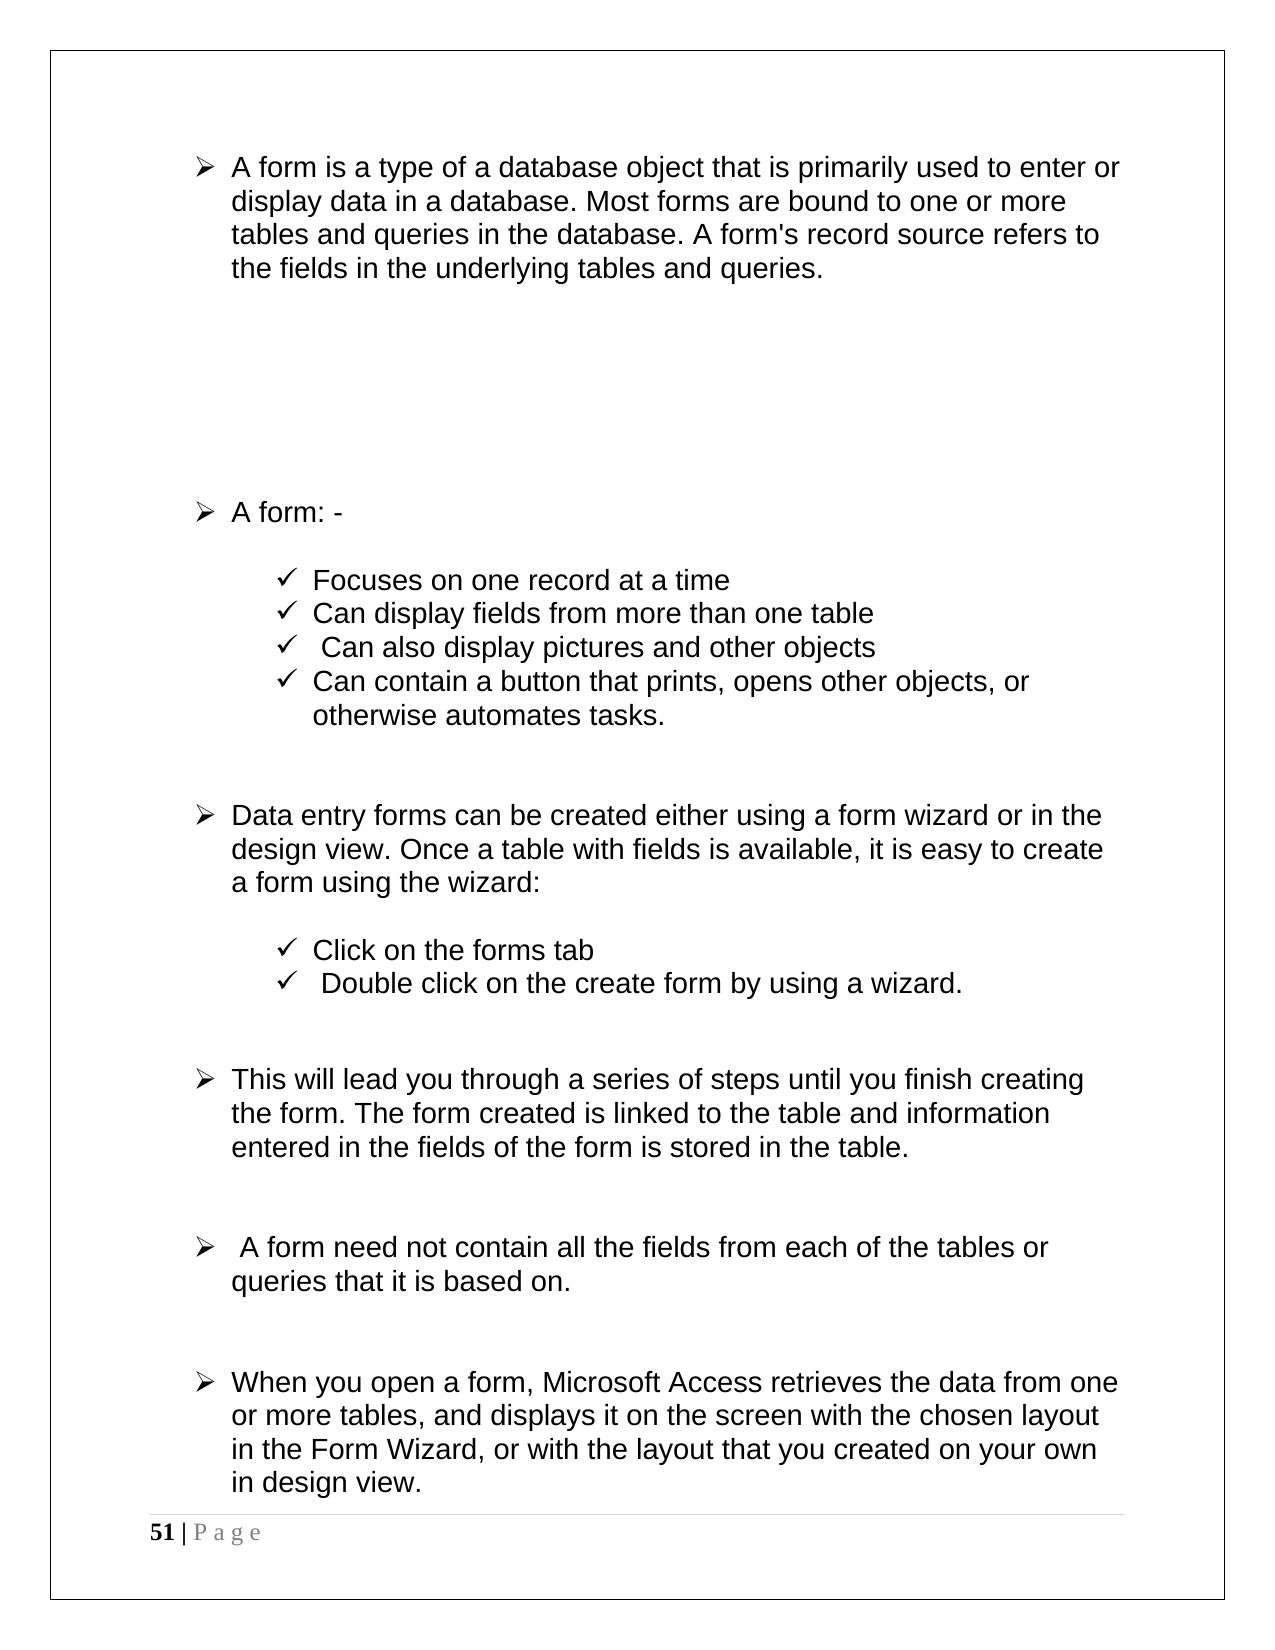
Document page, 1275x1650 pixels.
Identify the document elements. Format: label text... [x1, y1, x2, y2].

list Data entry forms can be created either using a form wizard or in the design view. Once a table with fields is available, it is easy to create a form using the wizard: [194, 798, 1125, 899]
list Click on the forms tab [275, 932, 1125, 966]
list Can display fields from more than one table [275, 596, 1125, 630]
list A form: - [194, 495, 1125, 529]
list Can contain a button that prints, opens other objects, or otherwise automates tasks. [275, 664, 1125, 731]
list Double click on the create form by using a wizard. [275, 966, 1125, 1000]
list A form is a type of a database object that is primarily used to enter or display data in a database. Most forms are bound to one or more tables and queries in the database. A form's record source refers to the fields in the underlying tables and queries. [194, 150, 1125, 284]
list Focuses on one record at a time [275, 562, 1125, 596]
list A form need not contain all the fields from each of the tables or queries that it is based on. [194, 1230, 1125, 1297]
list Can also display pictures and other objects [275, 630, 1125, 664]
list This will lead you through a series of steps until you finish creating the form. The form created is linked to the table and information entered in the fields of the form is stored in the table. [194, 1062, 1125, 1163]
list When you open a form, Microsoft Access retrieves the data from one or more tables, and displays it on the screen with the chosen layout in the Form Wizard, or with the layout that you created on your own in design view. [194, 1364, 1125, 1499]
